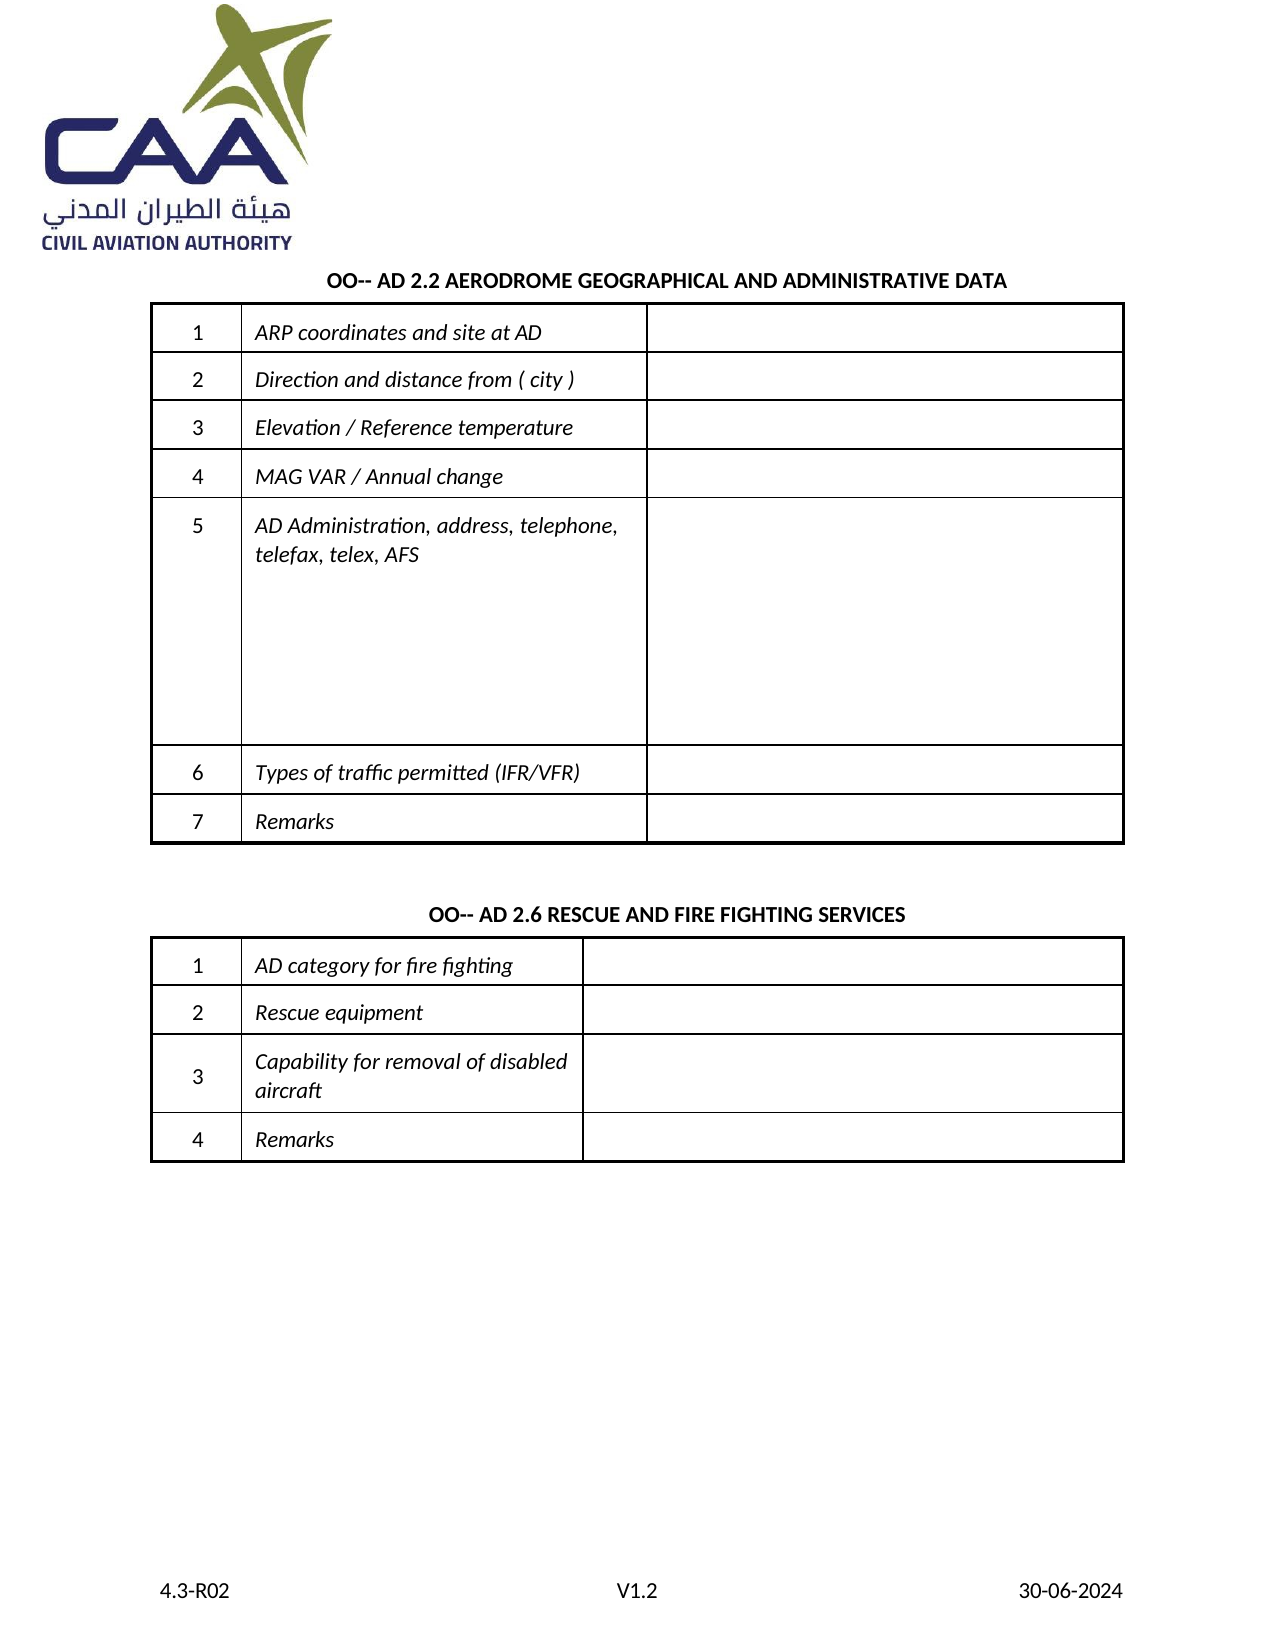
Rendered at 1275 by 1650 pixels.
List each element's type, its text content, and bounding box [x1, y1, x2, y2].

table_header [584, 939, 1122, 984]
table_header 1 [153, 939, 241, 984]
table_cell 7 [153, 795, 241, 841]
table_cell Direction and distance from ( city ) [242, 353, 646, 399]
table_cell Types of traffic permitted (IFR/VFR) [242, 746, 646, 793]
picture [42, 4, 333, 250]
table_cell Remarks [242, 1113, 582, 1160]
table_cell 4 [153, 450, 241, 496]
text OO-- AD 2.6 RESCUE AND FIRE FIGHTING SERVICES [188, 900, 1146, 928]
table_cell Rescue equipment [242, 986, 582, 1033]
table_cell [584, 1113, 1122, 1160]
table_cell [648, 498, 1122, 744]
table_header [648, 305, 1122, 351]
table_cell [648, 401, 1122, 448]
table_cell [584, 986, 1122, 1033]
table_cell MAG VAR / Annual change [242, 450, 646, 496]
table_cell 3 [153, 401, 241, 448]
table_header AD category for fire fighting [242, 939, 582, 984]
table_cell Capability for removal of disabled aircraft [242, 1035, 582, 1111]
table_cell 2 [153, 986, 241, 1033]
text OO-- AD 2.2 AERODROME GEOGRAPHICAL AND ADMINISTRATIVE DATA [188, 266, 1146, 294]
table_header ARP coordinates and site at AD [242, 305, 646, 351]
table_cell [584, 1035, 1122, 1111]
table_cell [648, 353, 1122, 399]
table_cell 2 [153, 353, 241, 399]
table_cell 6 [153, 746, 241, 793]
table_cell AD Administration, address, telephone, telefax, telex, AFS [242, 498, 646, 744]
table_cell [648, 450, 1122, 496]
table_cell Elevation / Reference temperature [242, 401, 646, 448]
table_cell [648, 795, 1122, 841]
table_header 1 [153, 305, 241, 351]
table_cell 3 [153, 1035, 241, 1111]
table_cell [648, 746, 1122, 793]
table_cell 4 [153, 1113, 241, 1160]
table_cell 5 [153, 498, 241, 744]
table_cell Remarks [242, 795, 646, 841]
